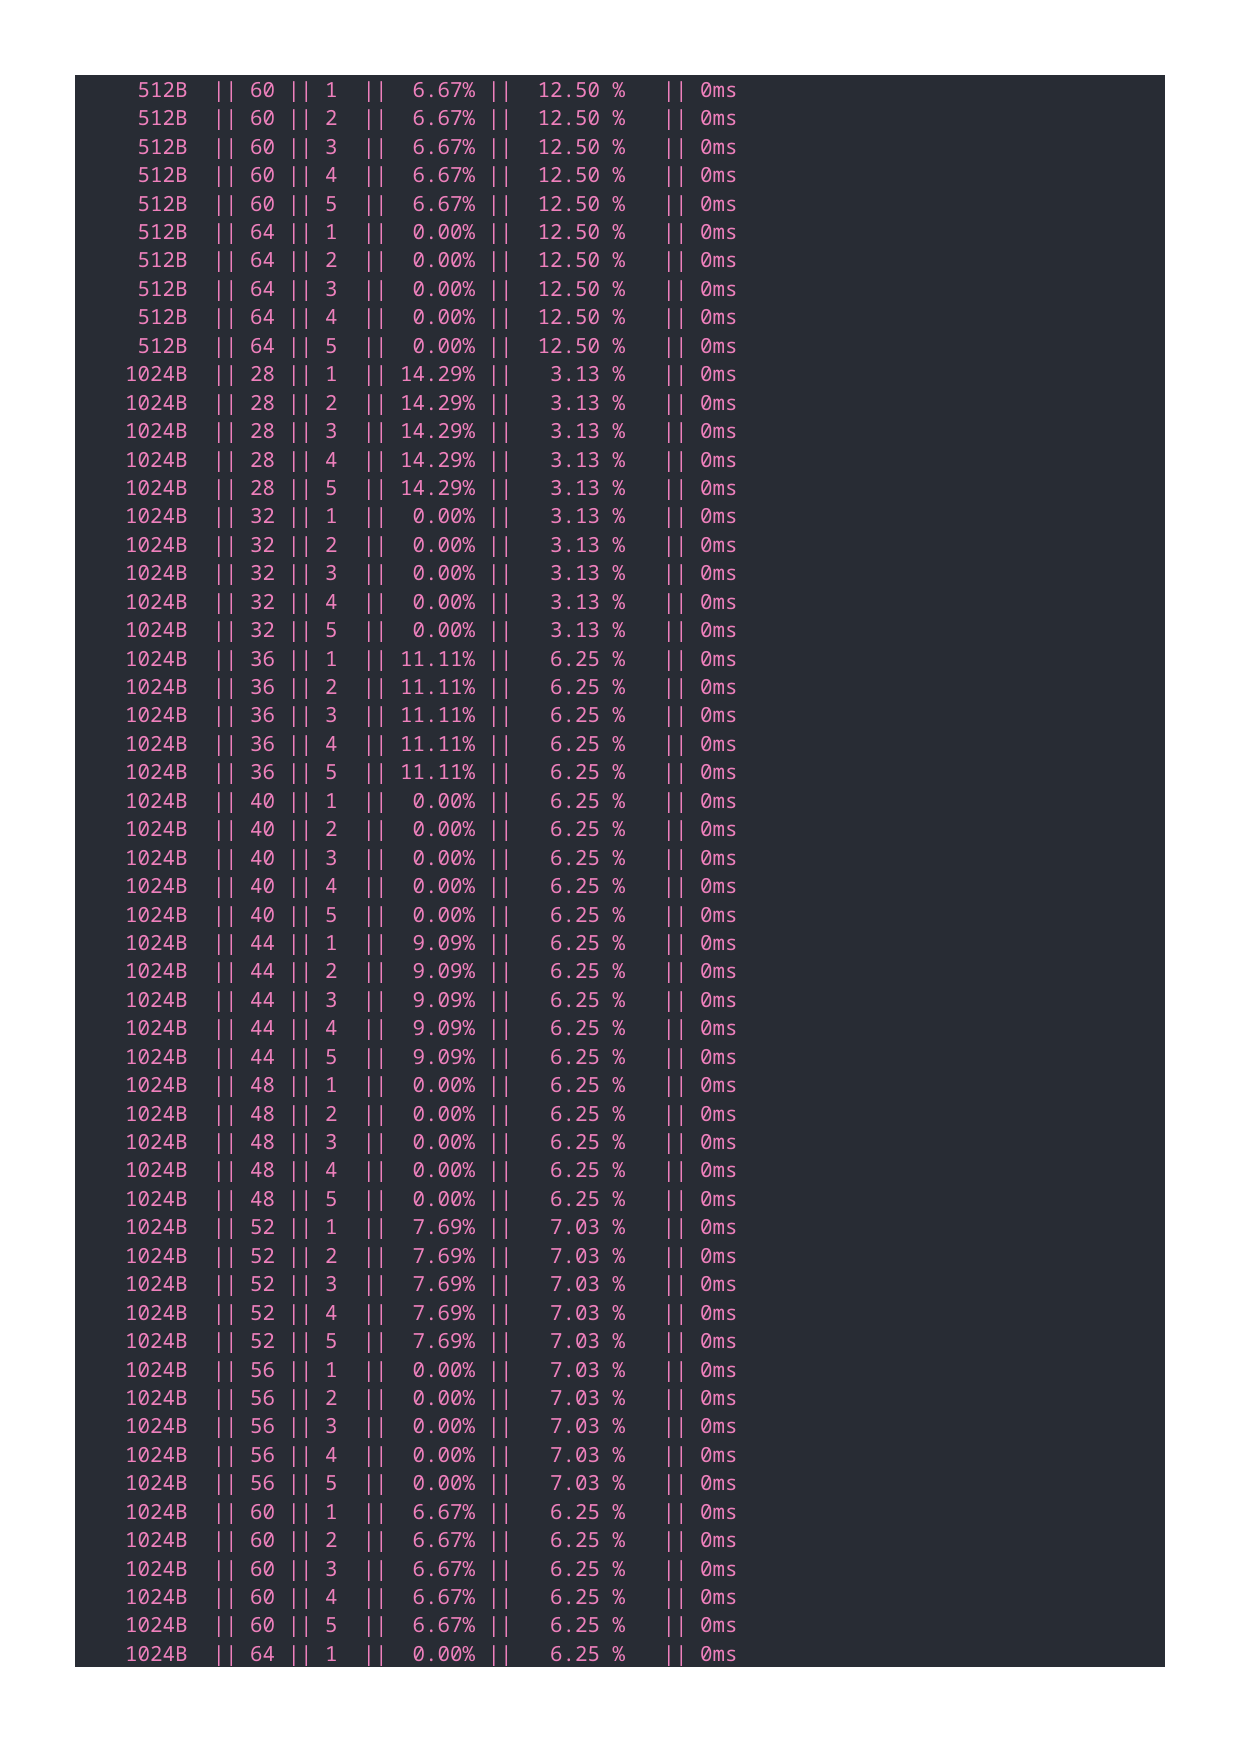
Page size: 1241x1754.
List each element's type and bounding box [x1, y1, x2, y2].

text [75, 75, 1165, 1667]
